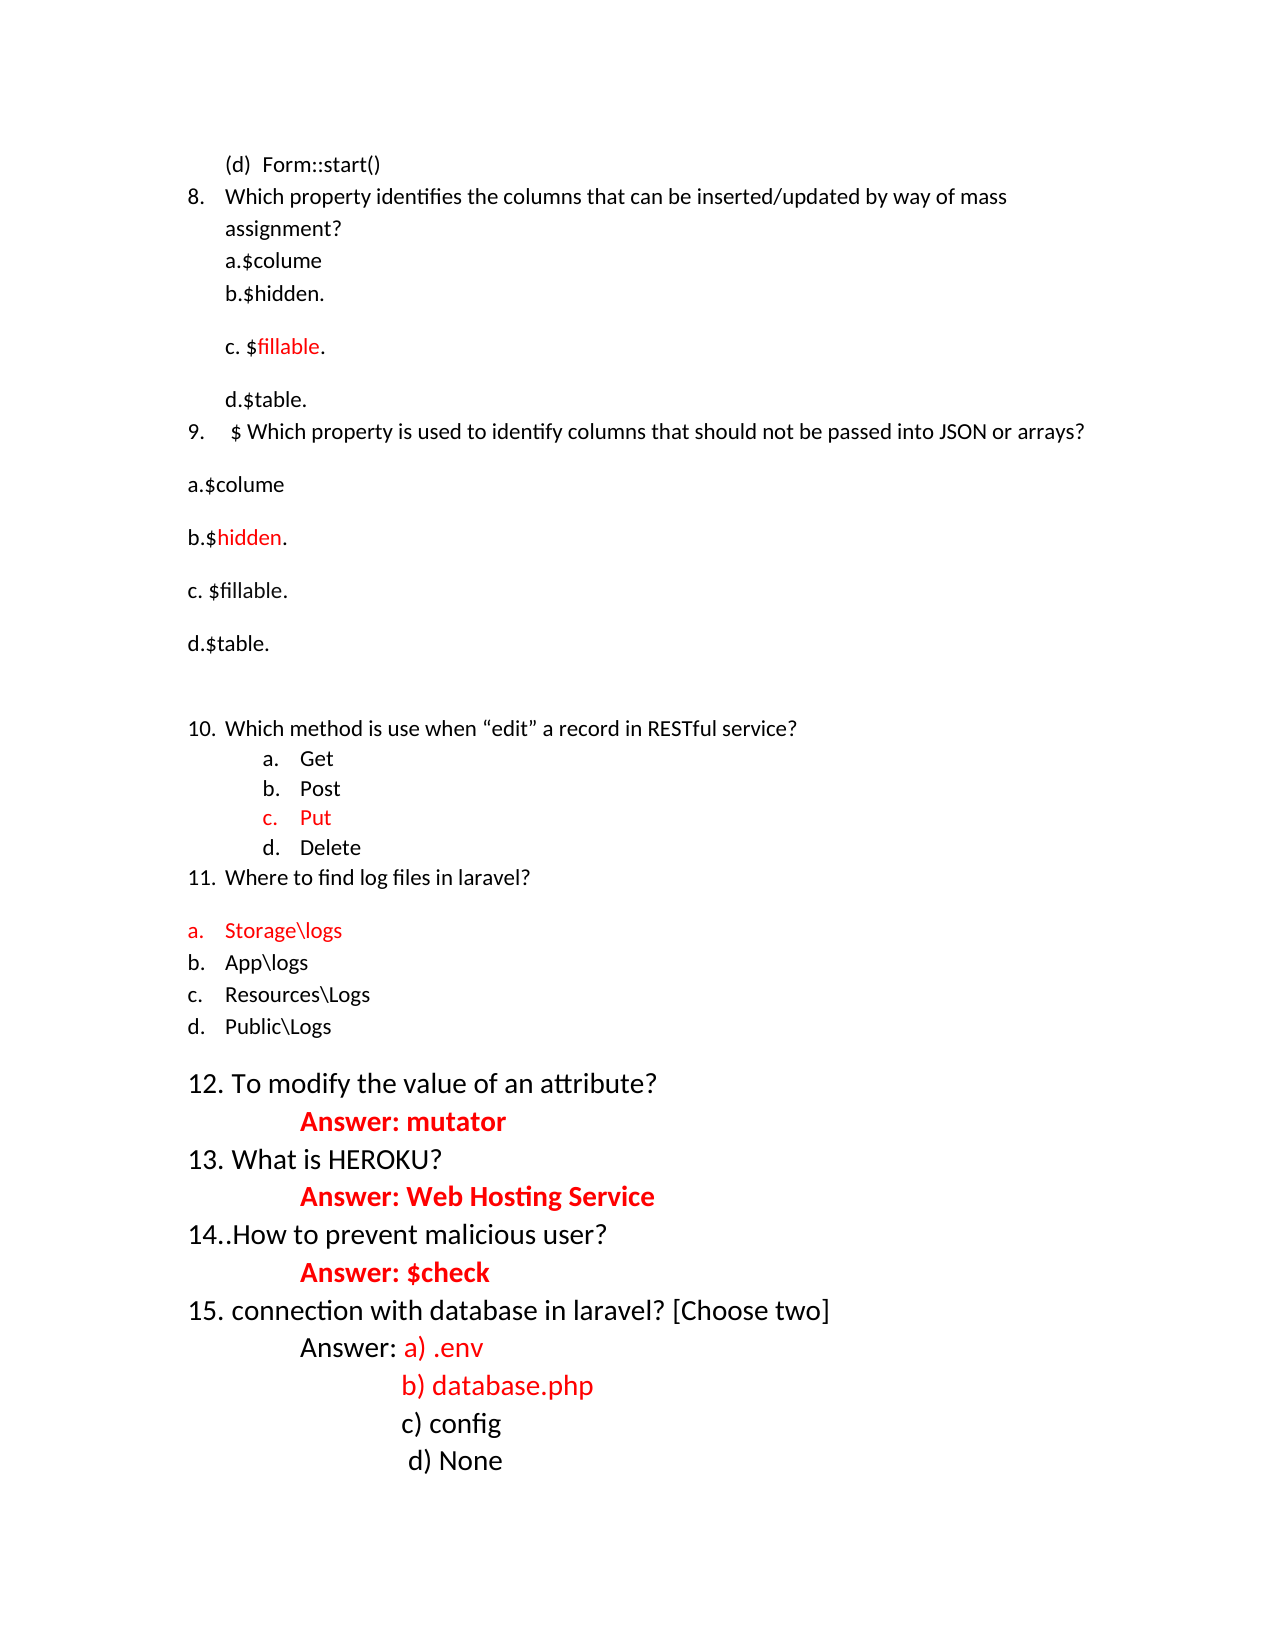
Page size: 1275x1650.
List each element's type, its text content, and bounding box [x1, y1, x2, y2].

list What is HEROKU? [187, 1141, 1125, 1176]
list a.$colume [225, 247, 1125, 274]
list Get [262, 744, 1125, 772]
text c. $fillable. [187, 576, 1125, 604]
list Answer: mutator [225, 1103, 1125, 1139]
list .How to prevent malicious user? [187, 1216, 1125, 1252]
text d.$table. [187, 629, 1125, 657]
list d) None [225, 1442, 1125, 1478]
list connection with database in laravel? [Choose two] [187, 1292, 1125, 1327]
list d.$table. [225, 385, 1125, 413]
list Which method is use when “edit” a record in RESTful service? [187, 714, 1125, 742]
list Form::start() [225, 150, 1125, 178]
list To modify the value of an attribute? [187, 1065, 1125, 1101]
text a.$colume [187, 470, 1125, 498]
list $ Which property is used to identify columns that should not be passed into JSON or arrays? [187, 417, 1125, 445]
list c) config [225, 1405, 1125, 1440]
list Answer: Web Hosting Service [225, 1178, 1125, 1214]
list Where to find log files in laravel? [187, 863, 1125, 891]
list Put [262, 803, 1125, 831]
text c. $fillable. [187, 332, 1125, 360]
list b.$hidden. [225, 279, 1125, 307]
list Which property identifies the columns that can be inserted/updated by way of mass assignment? [187, 182, 1125, 242]
list Answer: a) .env [225, 1329, 1125, 1365]
list Delete [262, 833, 1125, 861]
text b.$hidden. [187, 523, 1125, 551]
list Answer: $check [225, 1254, 1125, 1289]
list b) database.php [225, 1367, 1125, 1403]
list Post [262, 774, 1125, 802]
text a. Storage\logs b. App\logs c. Resources\Logs d. Public\Logs [187, 916, 1125, 1040]
